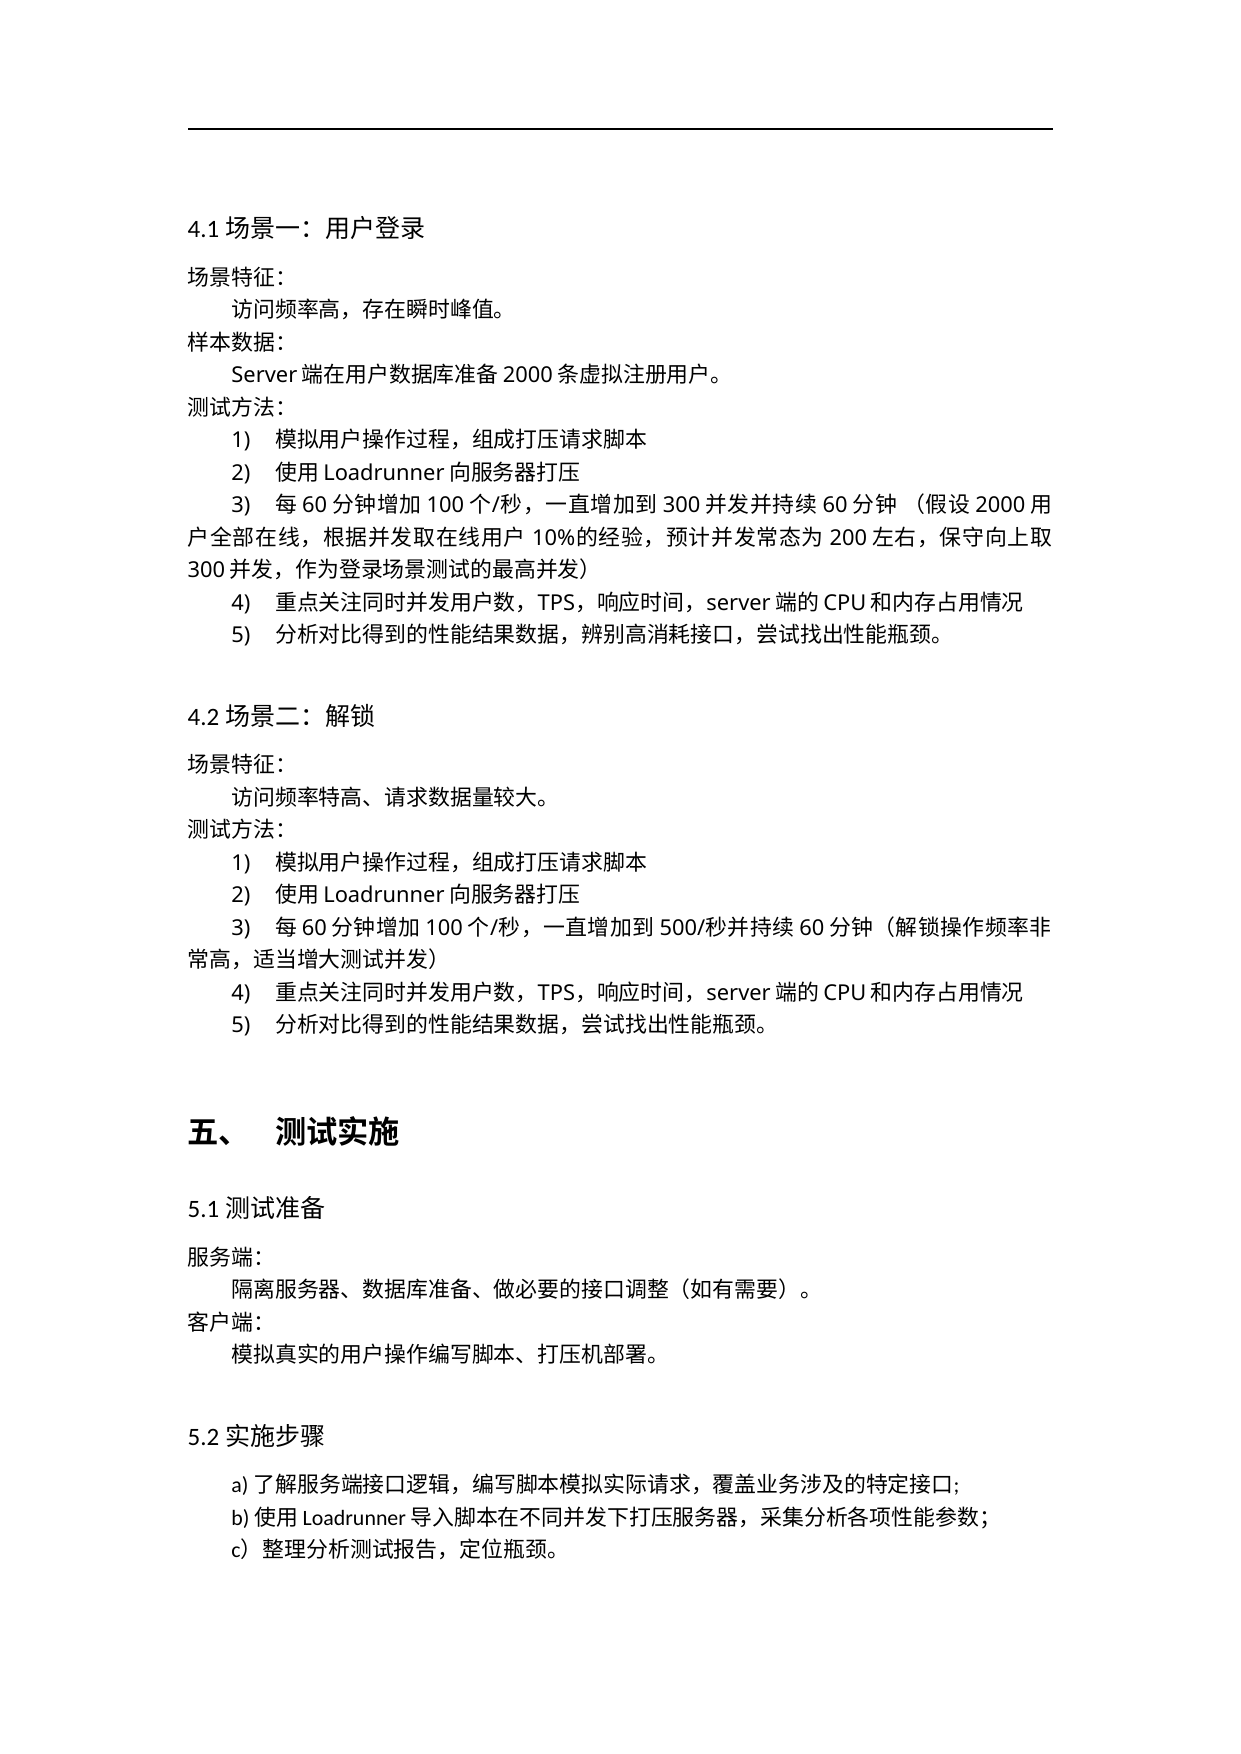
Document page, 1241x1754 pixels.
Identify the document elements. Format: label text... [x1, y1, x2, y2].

text 访问频率高，存在瞬时峰值。 [187, 292, 1053, 324]
subtitle 测试实施 [187, 1097, 1053, 1162]
text 测试方法： [187, 389, 1053, 422]
list 使用Loadrunner向服务器打压 [187, 454, 1053, 487]
subtitle 5.2 实施步骤 [187, 1402, 1053, 1467]
text 访问频率特高、请求数据量较大。 [187, 779, 1053, 812]
subtitle 5.1 测试准备 [187, 1174, 1053, 1239]
text a) 了解服务端接口逻辑，编写脚本模拟实际请求，覆盖业务涉及的特定接口; [187, 1467, 1053, 1499]
text 服务端： [187, 1239, 1053, 1272]
text b) 使用Loadrunner导入脚本在不同并发下打压服务器，采集分析各项性能参数； [187, 1499, 1053, 1532]
list 分析对比得到的性能结果数据，尝试找出性能瓶颈。 [187, 1007, 1053, 1039]
text 场景特征： [187, 747, 1053, 779]
list 模拟用户操作过程，组成打压请求脚本 [231, 844, 1053, 877]
text 样本数据： [187, 324, 1053, 357]
list 每60分钟增加100个/秒，一直增加到500/秒并持续60分钟（解锁操作频率非常高，适当增大测试并发） [187, 909, 1053, 974]
list 重点关注同时并发用户数，TPS，响应时间，server端的CPU和内存占用情况 [187, 974, 1053, 1007]
text 客户端： [187, 1304, 1053, 1337]
subtitle 4.2 场景二：解锁 [187, 682, 1053, 747]
text c）整理分析测试报告，定位瓶颈。 [187, 1532, 1053, 1564]
list 分析对比得到的性能结果数据，辨别高消耗接口，尝试找出性能瓶颈。 [187, 617, 1053, 649]
list 模拟用户操作过程，组成打压请求脚本 [187, 422, 1053, 454]
text 场景特征： [187, 259, 1053, 292]
list 每60分钟增加100个/秒，一直增加到300并发并持续60分钟 （假设2000用户全部在线，根据并发取在线用户10%的经验，预计并发常态为200左右，保守向上取300并发，作为登录场景测试的最高并发） [187, 487, 1053, 584]
subtitle 4.1 场景一：用户登录 [187, 194, 1053, 259]
text Server端在用户数据库准备2000条虚拟注册用户。 [187, 357, 1053, 389]
list 重点关注同时并发用户数，TPS，响应时间，server端的CPU和内存占用情况 [187, 584, 1053, 617]
text 模拟真实的用户操作编写脚本、打压机部署。 [187, 1337, 1053, 1369]
text 测试方法： [187, 812, 1053, 844]
text 隔离服务器、数据库准备、做必要的接口调整（如有需要）。 [187, 1272, 1053, 1304]
list 使用Loadrunner向服务器打压 [187, 877, 1053, 909]
